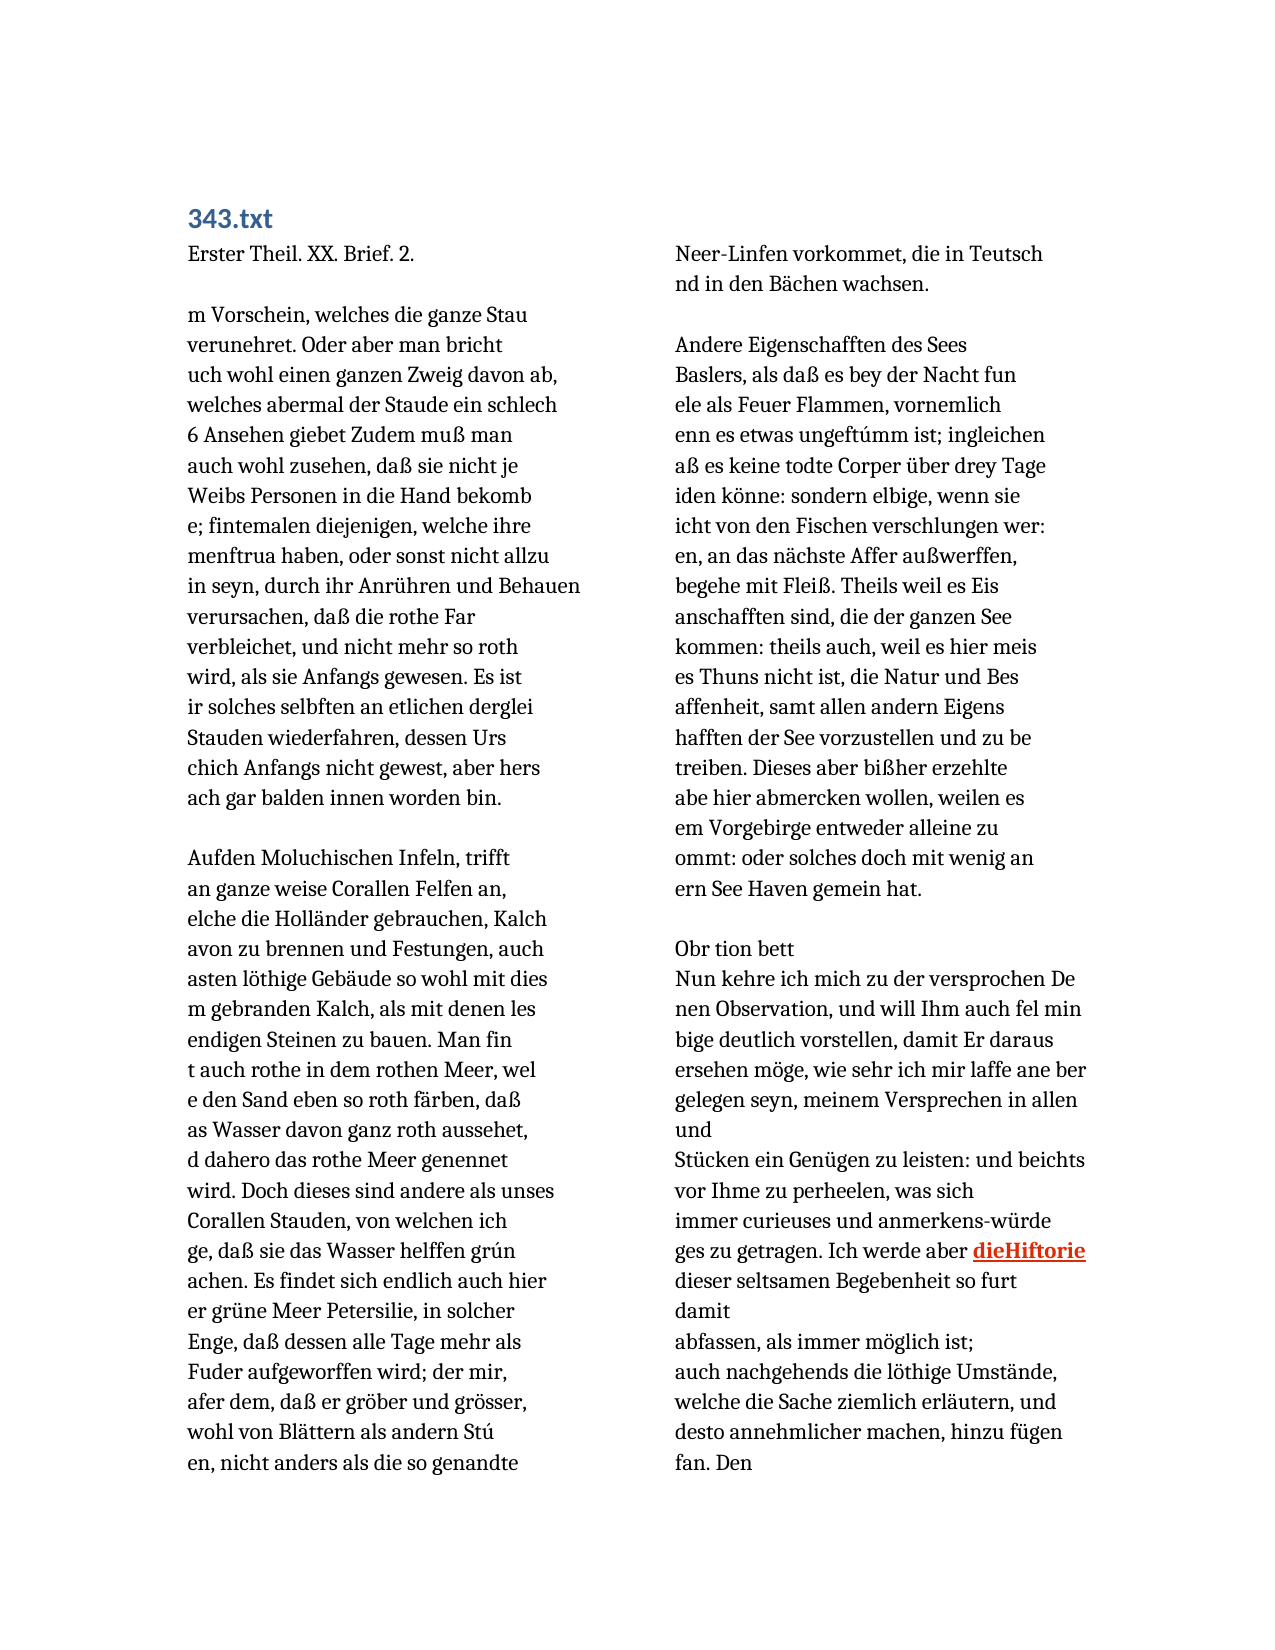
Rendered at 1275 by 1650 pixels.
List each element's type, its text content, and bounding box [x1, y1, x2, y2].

subtitle 343.txt [187, 200, 600, 236]
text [187, 241, 600, 1476]
